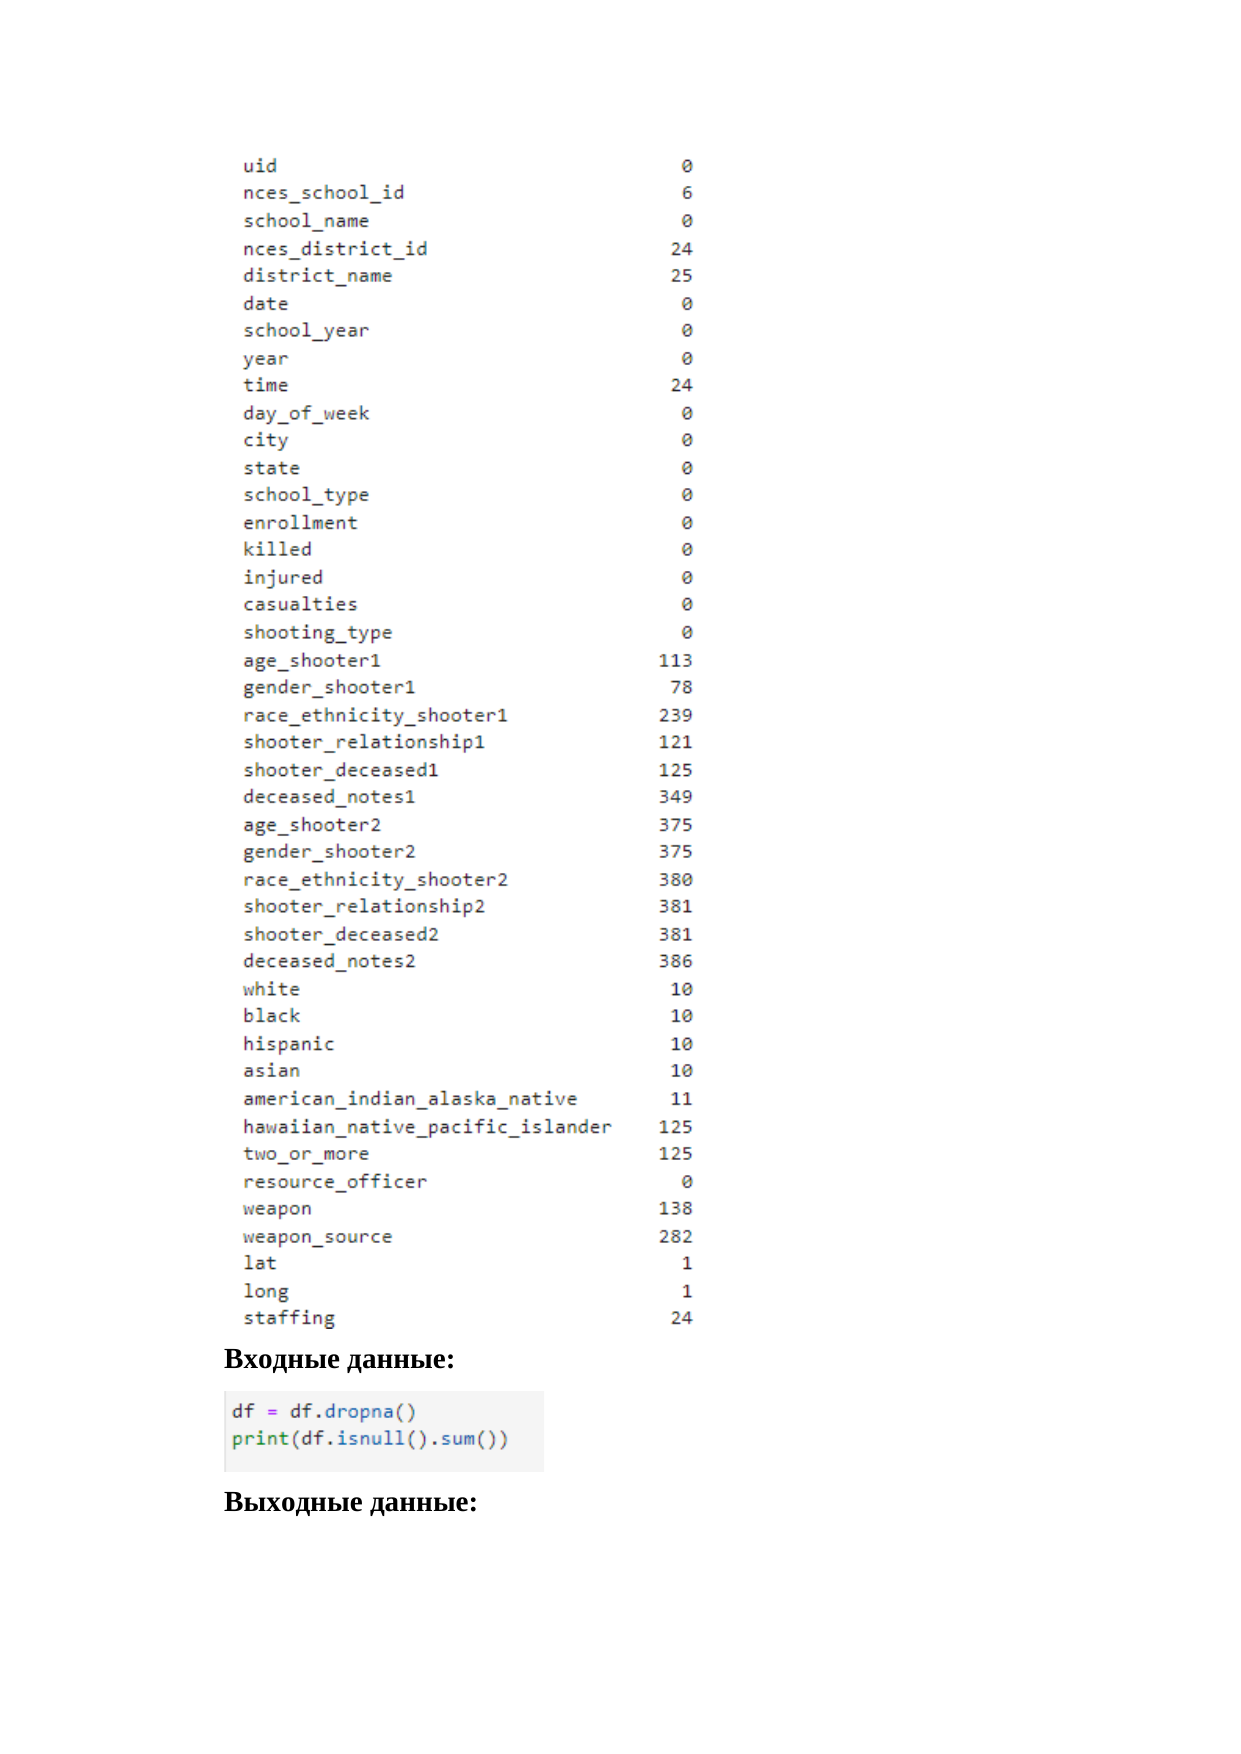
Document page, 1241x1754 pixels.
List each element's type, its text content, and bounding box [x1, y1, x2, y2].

text Выходные данные: [150, 1484, 1090, 1518]
picture [223, 1391, 545, 1472]
text Входные данные: [150, 1341, 1090, 1375]
picture [223, 150, 712, 1329]
